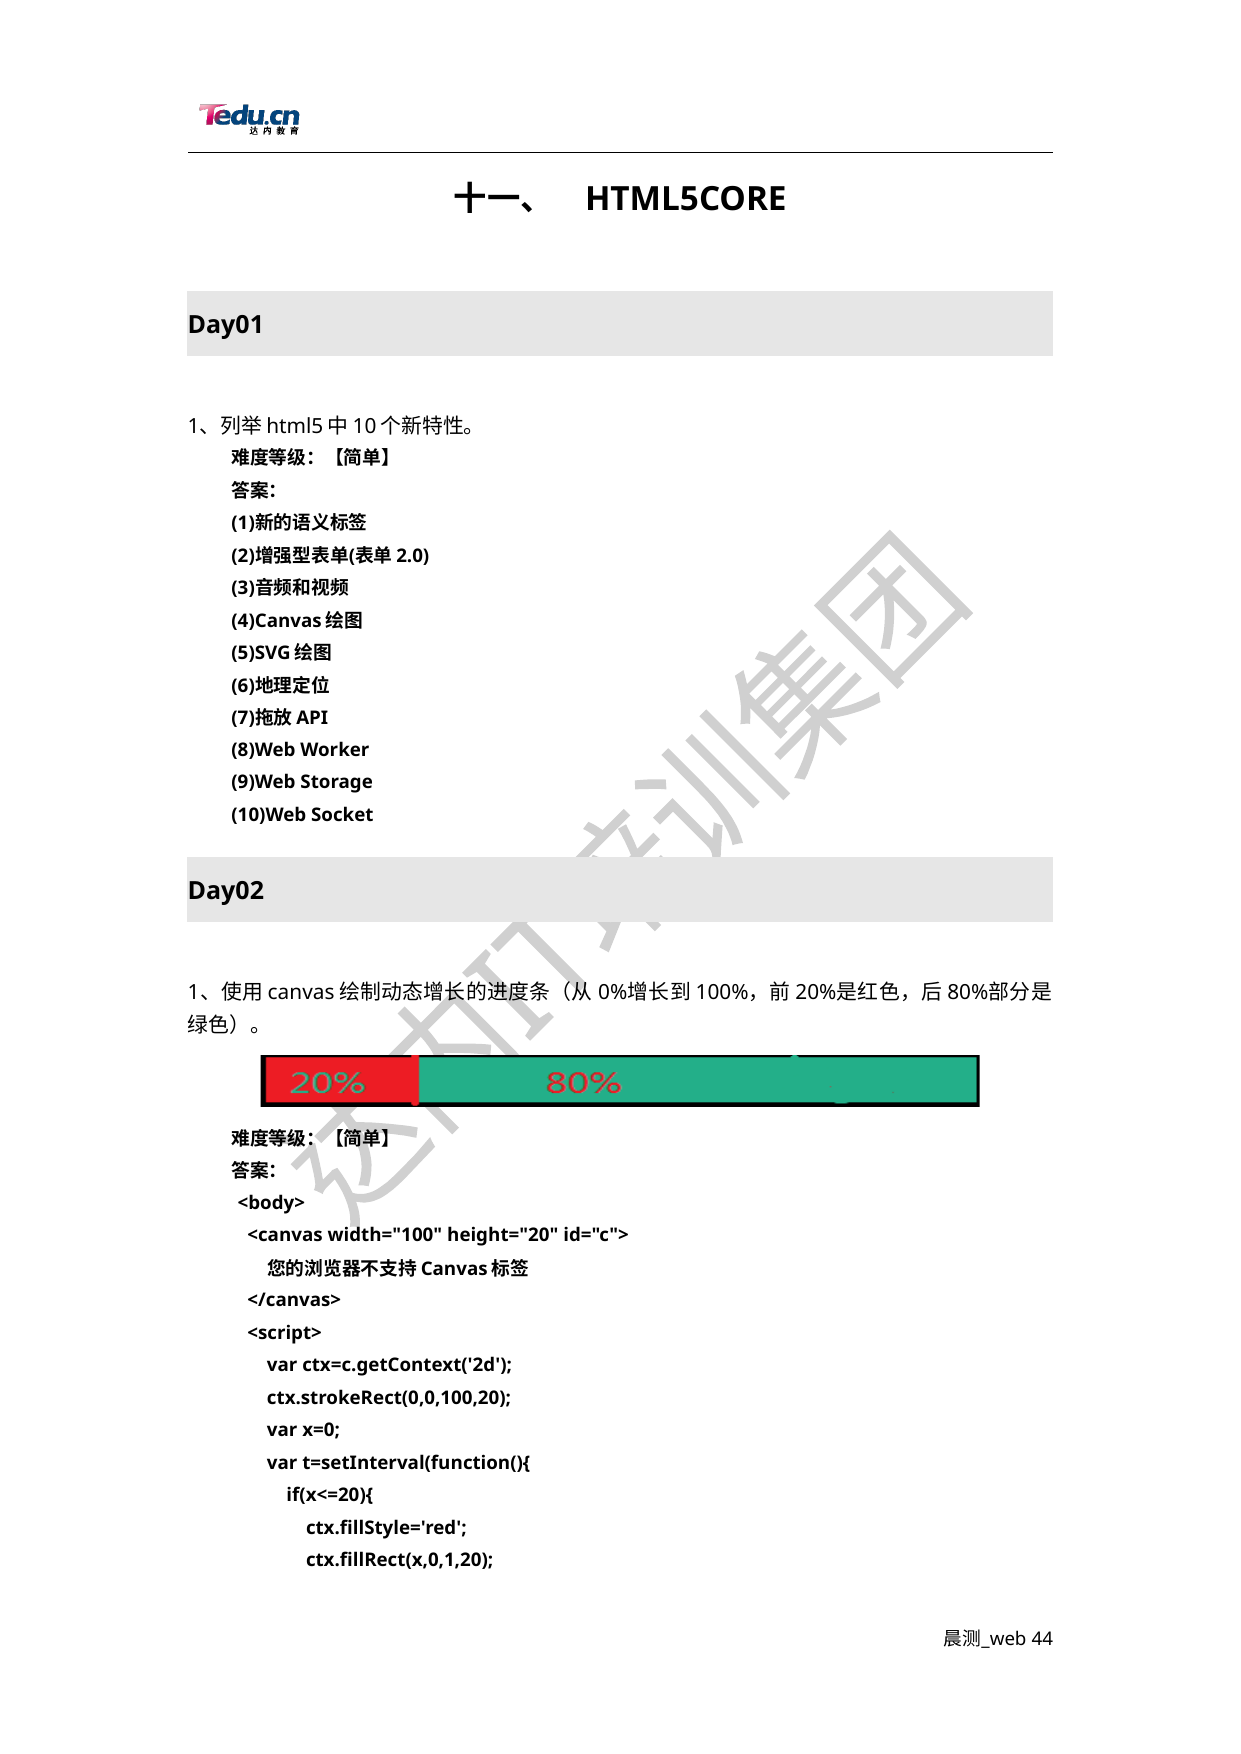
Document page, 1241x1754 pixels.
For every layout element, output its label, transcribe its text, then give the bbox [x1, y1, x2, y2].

text 1、列举html5中10个新特性。 [187, 408, 1053, 440]
text ctx.fillRect(x,0,1,20); [237, 1543, 1053, 1576]
text Day02 [187, 857, 1053, 922]
text Day01 [187, 291, 1053, 356]
text (5)SVG绘图 [231, 635, 1053, 668]
text (9)Web Storage [231, 765, 1053, 798]
text </canvas> [237, 1283, 1053, 1316]
text var t=setInterval(function(){ [237, 1446, 1053, 1478]
text var ctx=c.getContext('2d'); [237, 1348, 1053, 1381]
text 答案： [231, 1153, 1053, 1186]
text if(x<=20){ [237, 1478, 1053, 1511]
text 您的浏览器不支持Canvas标签 [237, 1251, 1053, 1283]
text (7)拖放API [231, 700, 1053, 733]
text <script> [237, 1316, 1053, 1348]
text 答案： [231, 473, 1053, 505]
text ctx.strokeRect(0,0,100,20); [237, 1381, 1053, 1413]
text var x=0; [237, 1413, 1053, 1446]
picture [260, 1055, 980, 1107]
text (8)Web Worker [231, 733, 1053, 765]
text <canvas width="100" height="20" id="c"> [237, 1218, 1053, 1251]
text (2)增强型表单(表单2.0) [231, 538, 1053, 570]
text (6)地理定位 [231, 668, 1053, 700]
list HTML5CORE [187, 163, 1053, 228]
text ctx.fillStyle='red'; [237, 1511, 1053, 1543]
text (3)音频和视频 [231, 570, 1053, 603]
text <body> [237, 1186, 1053, 1218]
text (10)Web Socket [231, 798, 1053, 830]
text 难度等级：【简单】 [231, 1121, 1053, 1153]
text 难度等级：【简单】 [231, 440, 1053, 473]
text (4)Canvas绘图 [231, 603, 1053, 635]
picture [187, 88, 328, 150]
text 1、使用canvas绘制动态增长的进度条（从0%增长到100%，前20%是红色，后80%部分是绿色）。 [187, 974, 1053, 1039]
text (1)新的语义标签 [231, 505, 1053, 538]
